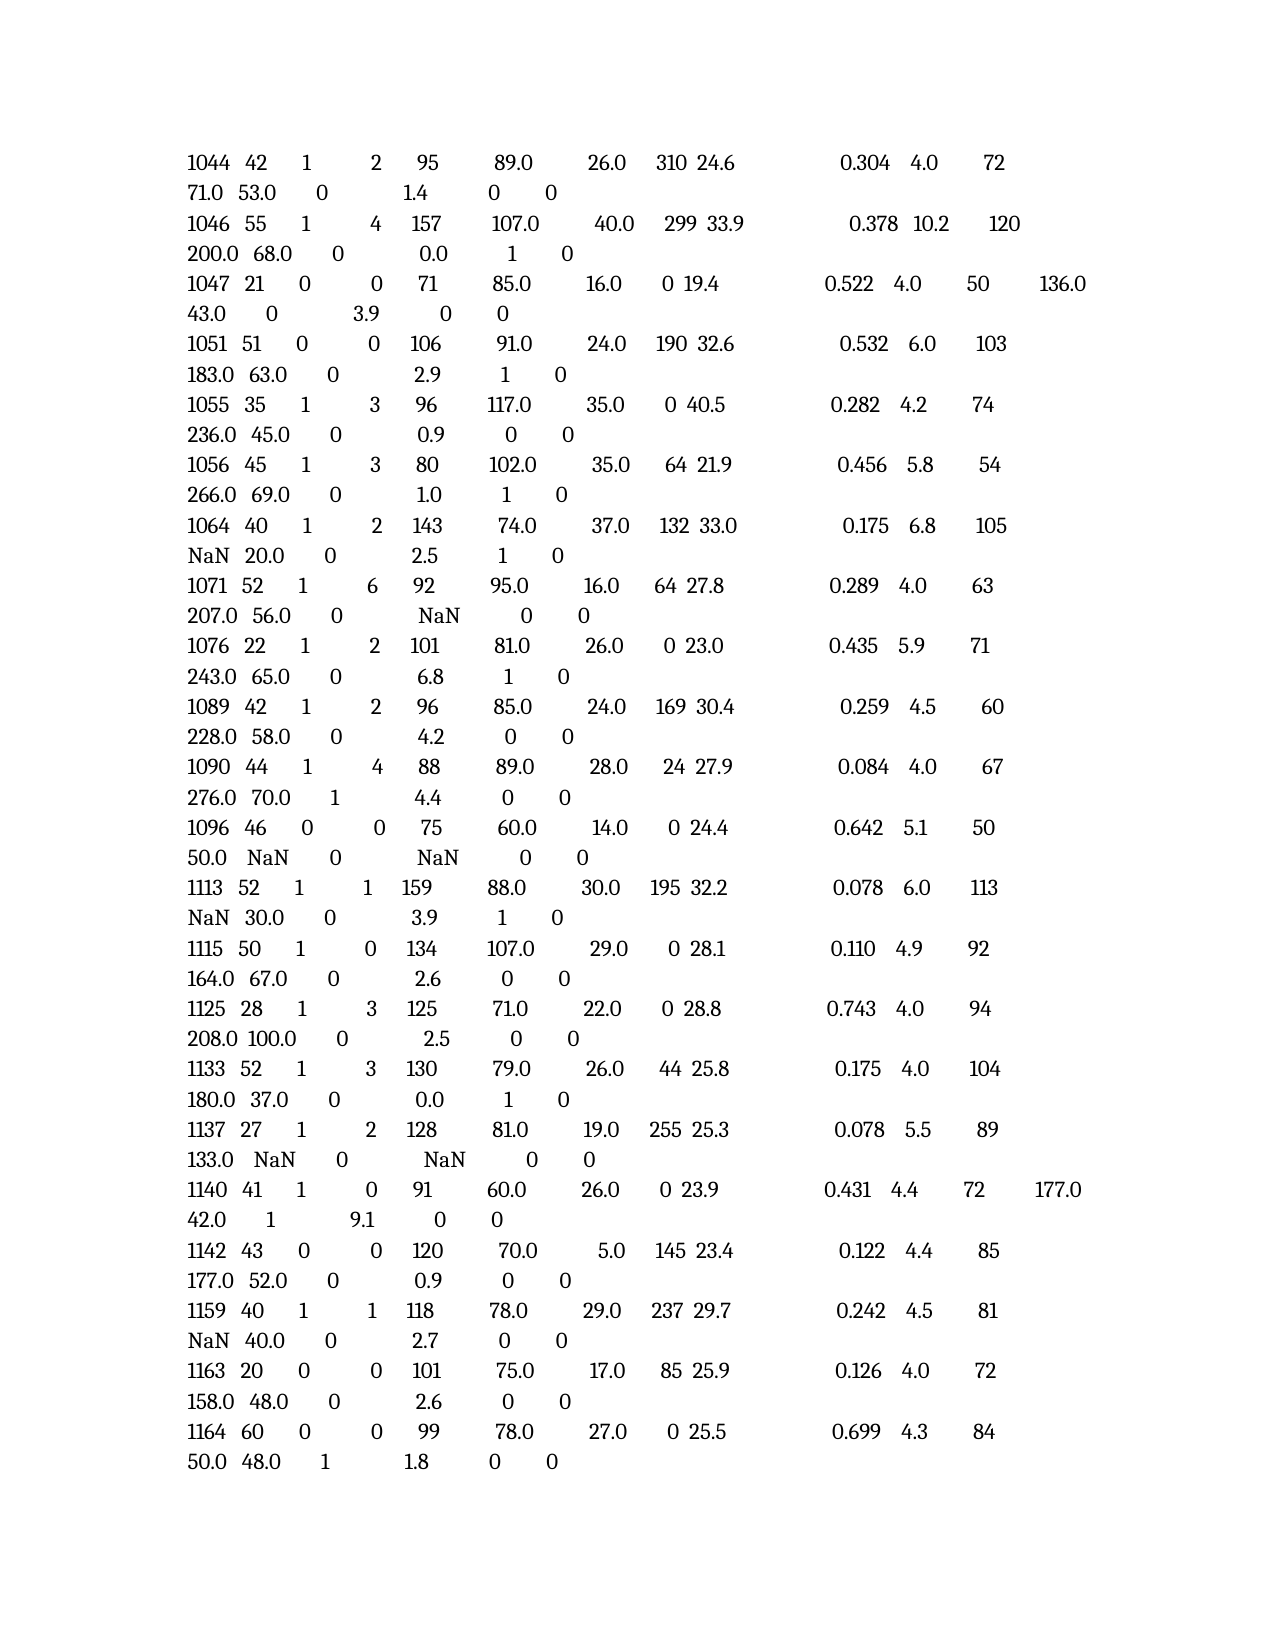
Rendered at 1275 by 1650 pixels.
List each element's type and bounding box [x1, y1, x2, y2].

text [187, 150, 1087, 1475]
